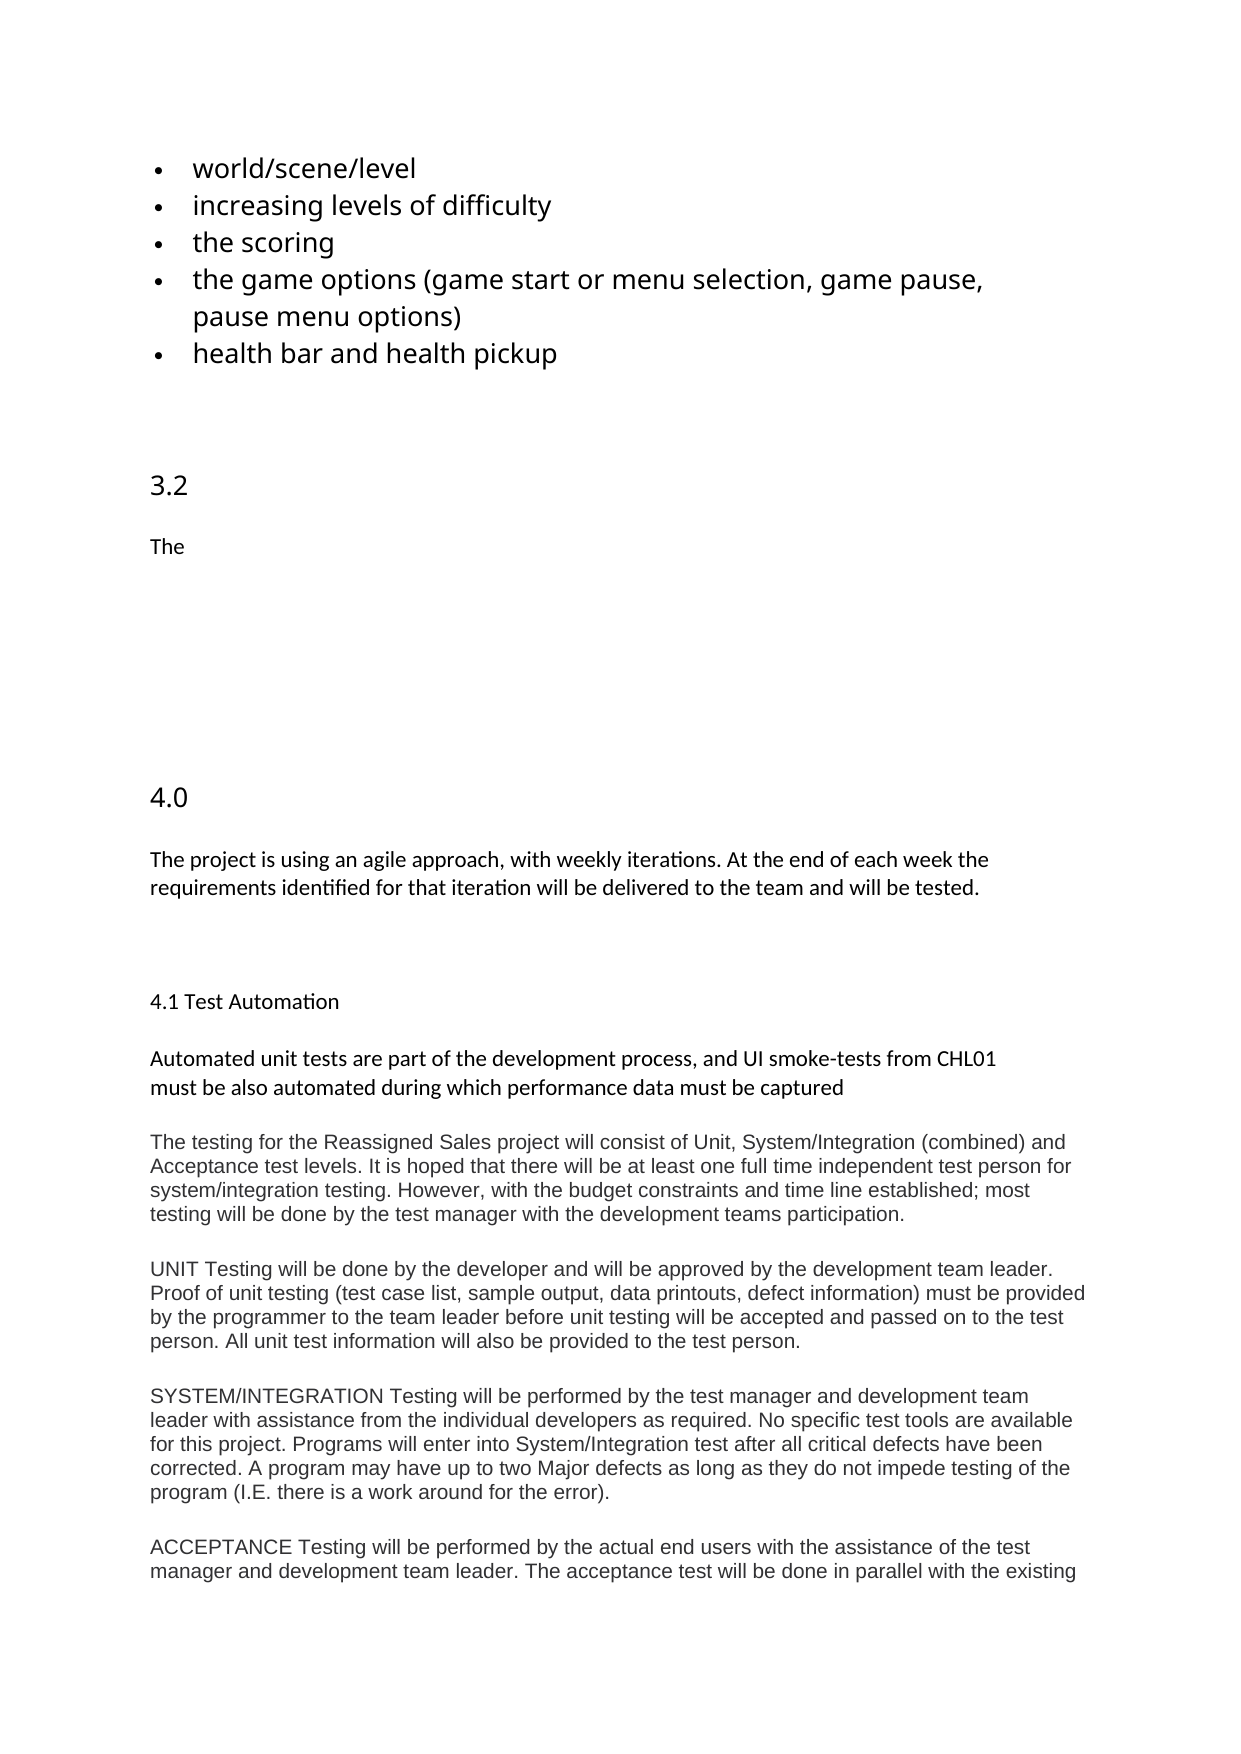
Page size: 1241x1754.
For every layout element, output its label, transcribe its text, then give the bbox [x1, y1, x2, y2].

text 4.0 [150, 779, 1048, 816]
list health bar and health pickup [155, 334, 1048, 371]
list increasing levels of difficulty [155, 187, 1048, 224]
text Automated unit tests are part of the development process, and UI smoke-tests from CHL01 must be also automated during which performance data must be captured [150, 1044, 1048, 1101]
list the scoring [155, 224, 1048, 261]
text 3.2 [150, 466, 1048, 503]
list the game options (game start or menu selection, game pause, pause menu options) [155, 261, 1048, 334]
text 4.1 Test Automation [150, 987, 1048, 1015]
text The [150, 532, 1048, 561]
text UNIT Testing will be done by the developer and will be approved by the development team leader. Proof of unit testing (test case list, sample output, data printouts, defect information) must be provided by the programmer to the team leader before unit testing will be accepted and passed on to the test person. All unit test information will also be provided to the test person. [150, 1257, 1090, 1353]
list world/scene/level [155, 150, 1048, 187]
text SYSTEM/INTEGRATION Testing will be performed by the test manager and development team leader with assistance from the individual developers as required. No specific test tools are available for this project. Programs will enter into System/Integration test after all critical defects have been corrected. A program may have up to two Major defects as long as they do not impede testing of the program (I.E. there is a work around for the error). [150, 1384, 1090, 1504]
text The testing for the Reassigned Sales project will consist of Unit, System/Integration (combined) and Acceptance test levels. It is hoped that there will be at least one full time independent test person for system/integration testing. However, with the budget constraints and time line established; most testing will be done by the test manager with the development teams participation. [150, 1130, 1090, 1226]
text The project is using an agile approach, with weekly iterations. At the end of each week the requirements identified for that iteration will be delivered to the team and will be tested. [150, 845, 1048, 901]
